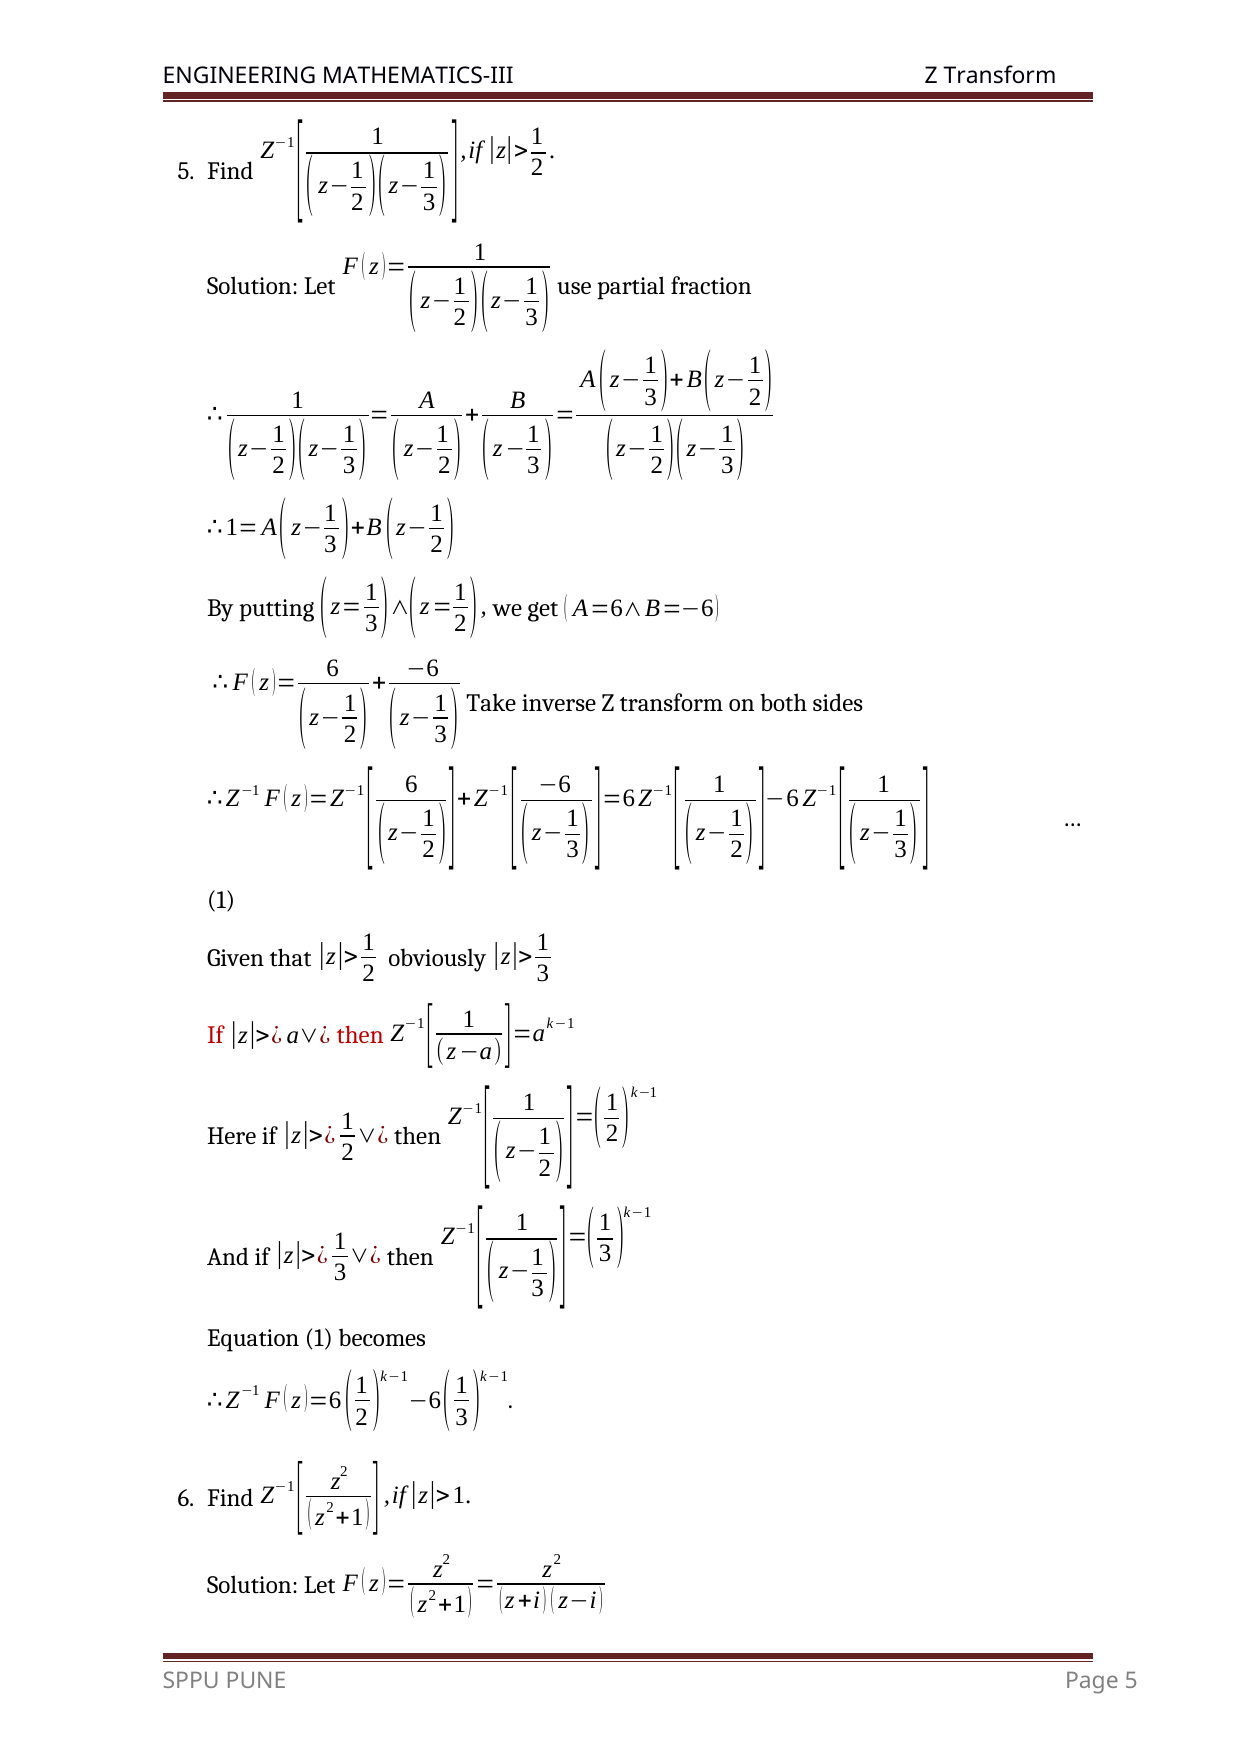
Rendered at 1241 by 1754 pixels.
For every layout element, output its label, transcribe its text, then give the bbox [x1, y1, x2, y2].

list Equation (1) becomes [207, 1324, 1093, 1353]
list Solution: Let use partial fraction [207, 238, 1093, 334]
list Given that obviously [207, 929, 1093, 988]
list By putting we get [207, 575, 1093, 640]
list Take inverse Z transform on both sides [207, 655, 1093, 751]
list Here if then [207, 1084, 1093, 1189]
list Solution: Let [207, 1550, 1093, 1620]
list If then [207, 1002, 1093, 1069]
list …(1) [207, 765, 1093, 914]
list And if then [207, 1204, 1093, 1310]
list Find [177, 118, 1093, 224]
list . [207, 1367, 1093, 1433]
list Find [177, 1460, 1093, 1536]
